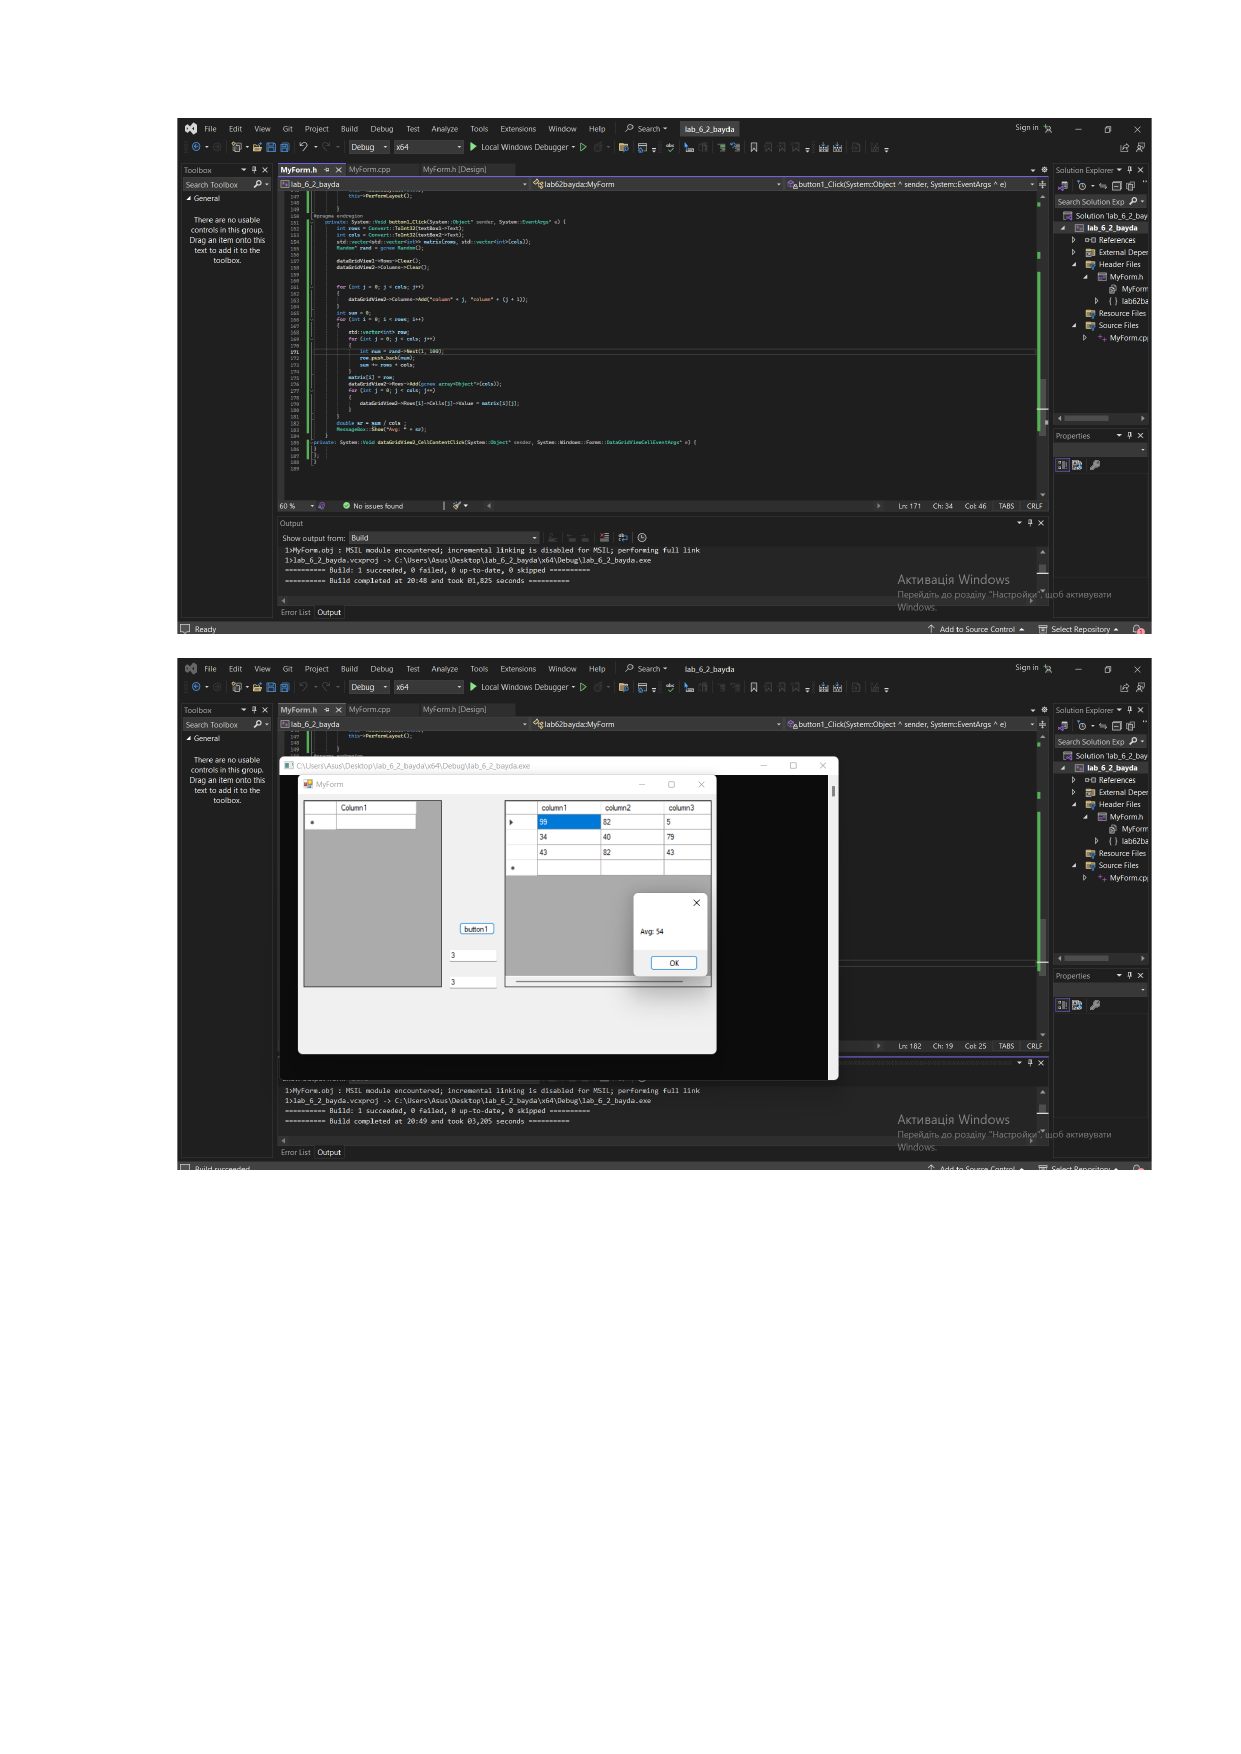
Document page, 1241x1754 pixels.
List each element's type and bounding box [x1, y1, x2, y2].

picture [177, 118, 1152, 634]
picture [177, 658, 1152, 1170]
